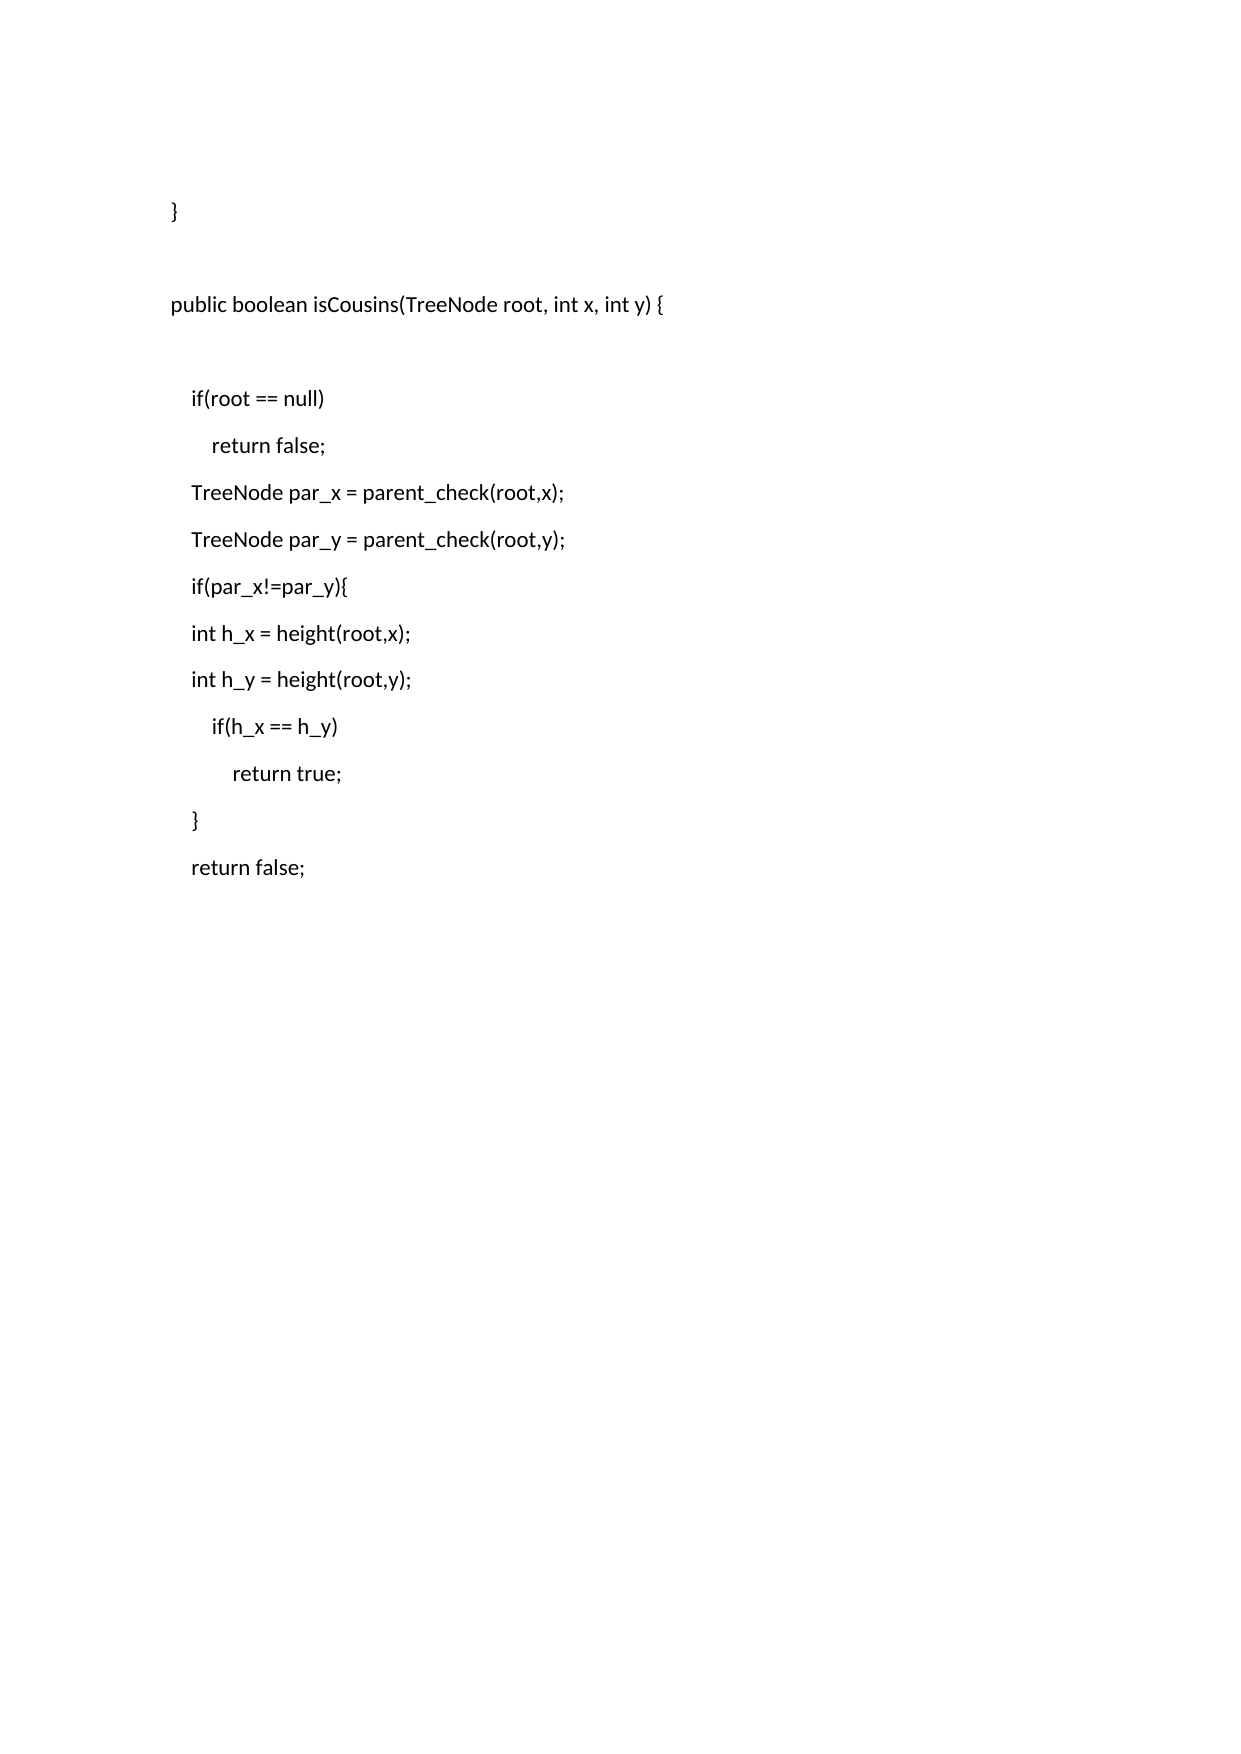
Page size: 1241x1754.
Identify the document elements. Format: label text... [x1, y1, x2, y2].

text TreeNode par_x = parent_check(root,x); [150, 478, 1090, 506]
text } [150, 197, 1090, 225]
text if(root == null) [150, 384, 1090, 412]
text int h_x = height(root,x); [150, 619, 1090, 647]
text if(h_x == h_y) [150, 712, 1090, 741]
text public boolean isCousins(TreeNode root, int x, int y) { [150, 291, 1090, 319]
text int h_y = height(root,y); [150, 666, 1090, 694]
text return false; [150, 853, 1090, 881]
text return false; [150, 431, 1090, 459]
text return true; [150, 759, 1090, 787]
text TreeNode par_y = parent_check(root,y); [150, 525, 1090, 553]
text if(par_x!=par_y){ [150, 572, 1090, 600]
text } [150, 806, 1090, 834]
